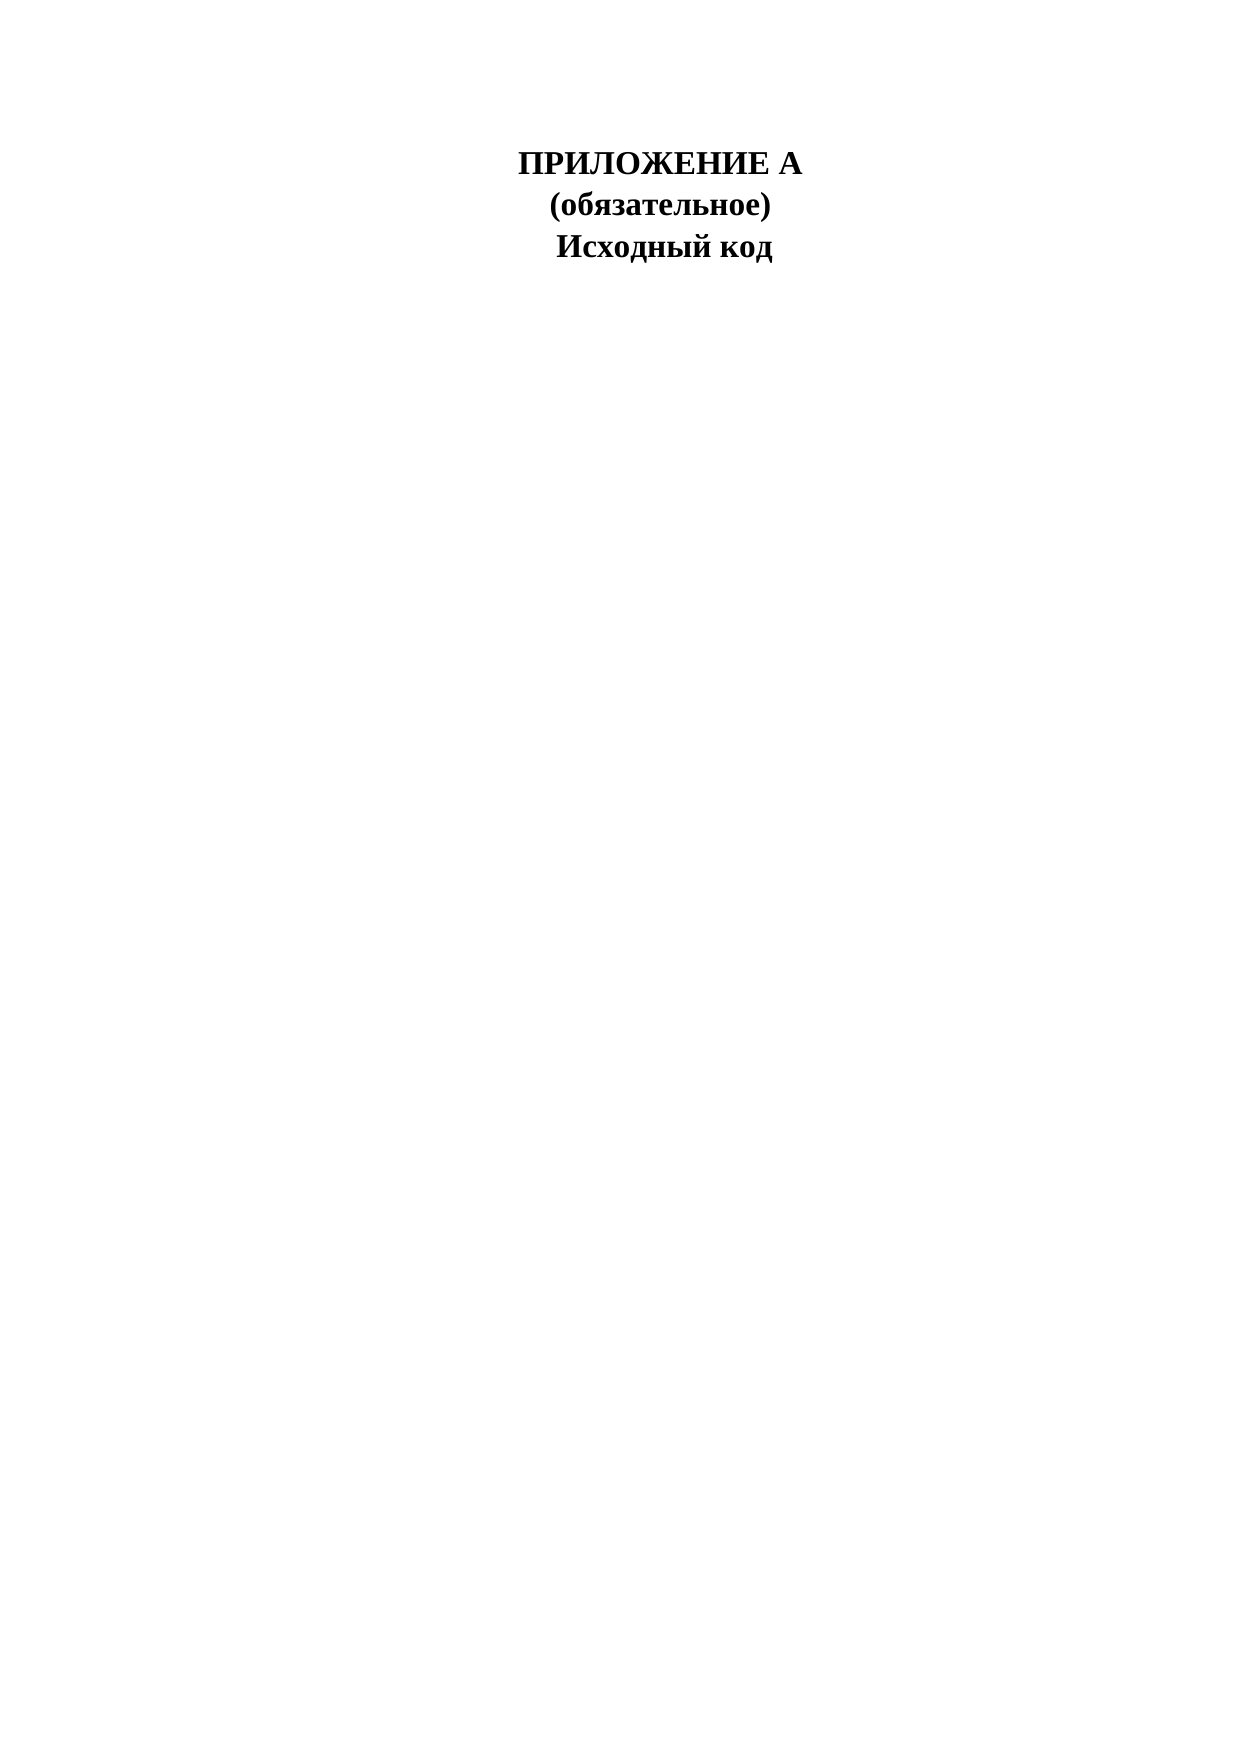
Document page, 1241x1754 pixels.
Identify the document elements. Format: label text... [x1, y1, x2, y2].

subtitle ПРИЛОЖЕНИЕ А (обязательное) Исходный код [177, 143, 1152, 264]
